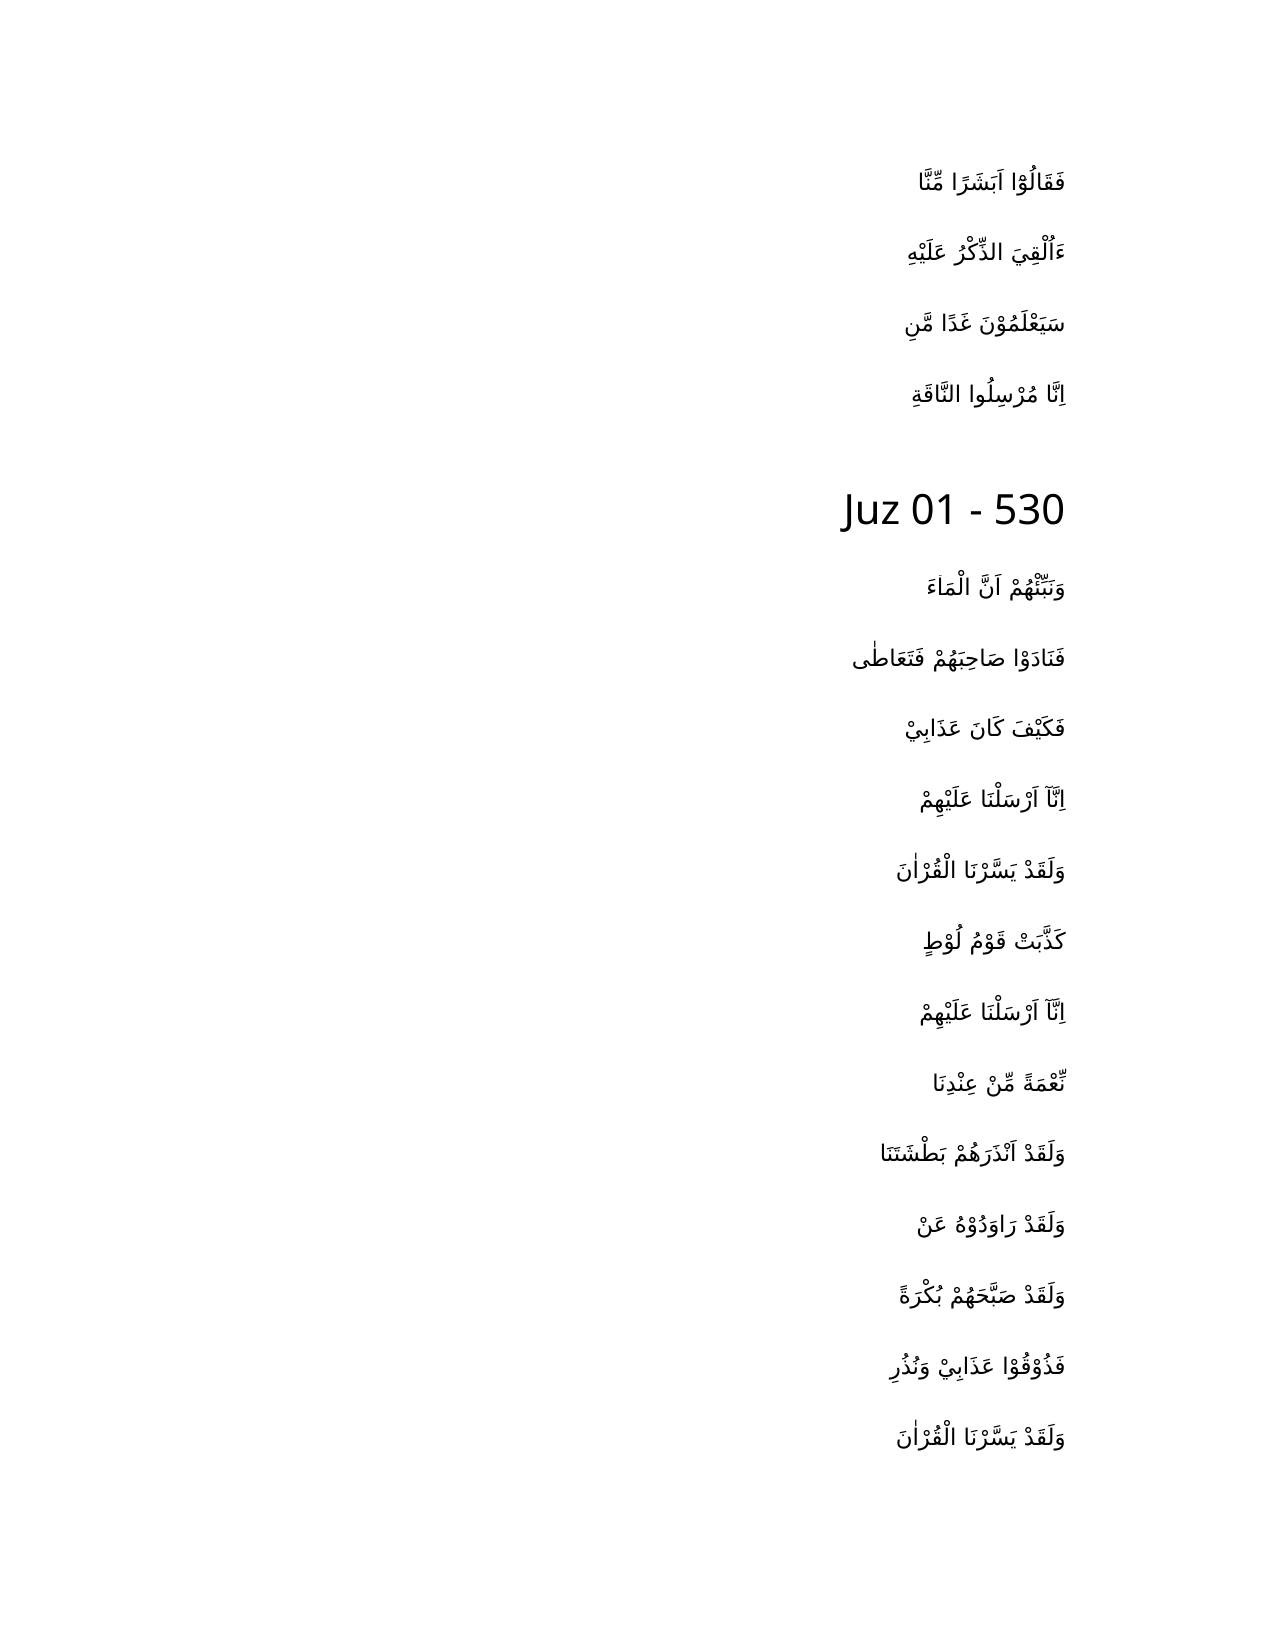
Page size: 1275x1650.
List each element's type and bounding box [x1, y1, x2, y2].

table_header [176, 150, 1076, 433]
table_cell [176, 433, 1076, 1476]
